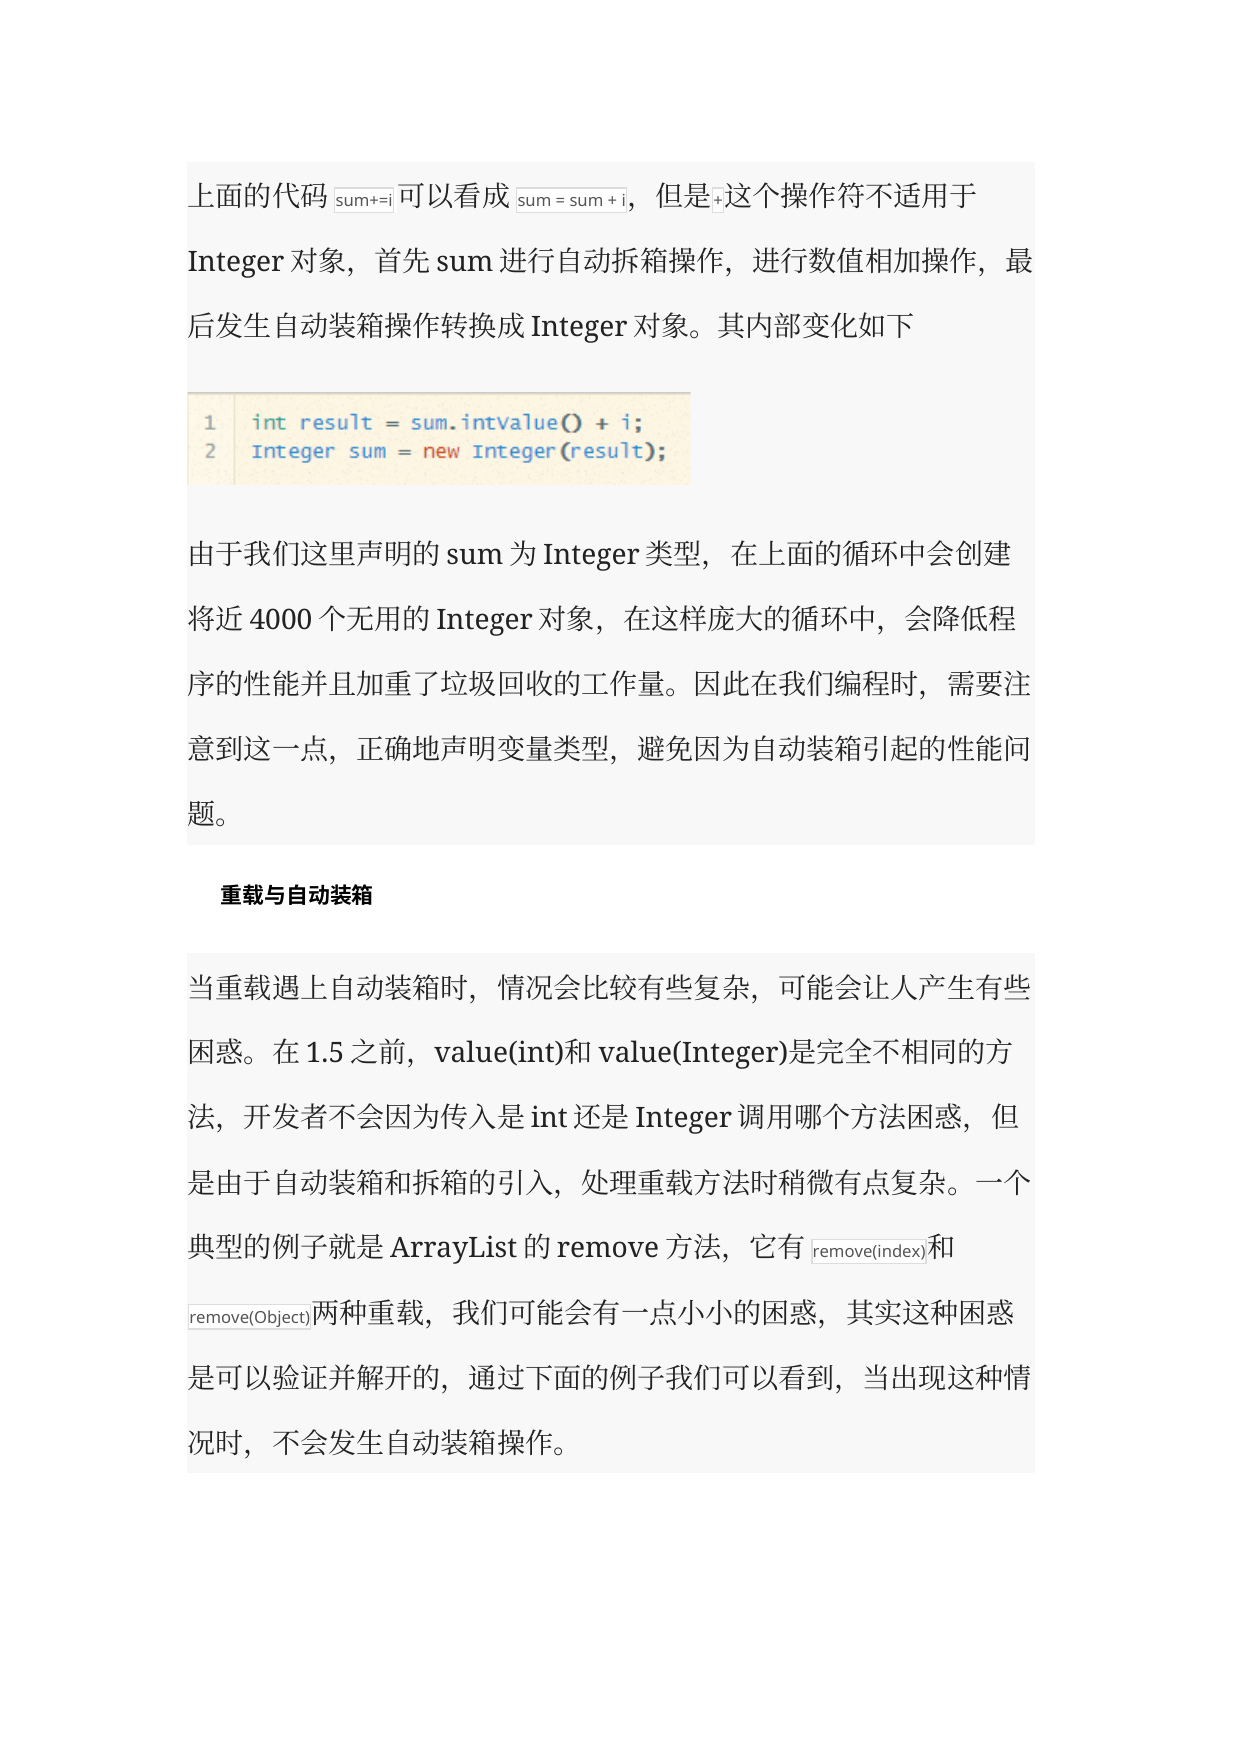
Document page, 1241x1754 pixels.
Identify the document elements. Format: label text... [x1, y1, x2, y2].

text 由于我们这里声明的sum为Integer类型，在上面的循环中会创建将近4000个无用的Integer对象，在这样庞大的循环中，会降低程序的性能并且加重了垃圾回收的工作量。因此在我们编程时，需要注意到这一点，正确地声明变量类型，避免因为自动装箱引起的性能问题。 [187, 520, 1035, 845]
text 当重载遇上自动装箱时，情况会比较有些复杂，可能会让人产生有些困惑。在1.5之前，value(int)和value(Integer)是完全不相同的方法，开发者不会因为传入是int还是Integer调用哪个方法困惑，但是由于自动装箱和拆箱的引入，处理重载方法时稍微有点复杂。一个典型的例子就是ArrayList的remove方法，它有remove(index)和remove(Object)两种重载，我们可能会有一点小小的困惑，其实这种困惑是可以验证并解开的，通过下面的例子我们可以看到，当出现这种情况时，不会发生自动装箱操作。 [187, 953, 1035, 1473]
picture [187, 392, 691, 485]
text 上面的代码sum+=i可以看成sum = sum + i，但是+这个操作符不适用于Integer对象，首先sum进行自动拆箱操作，进行数值相加操作，最后发生自动装箱操作转换成Integer对象。其内部变化如下 [187, 162, 1035, 357]
subtitle 重载与自动装箱 [220, 878, 1035, 910]
